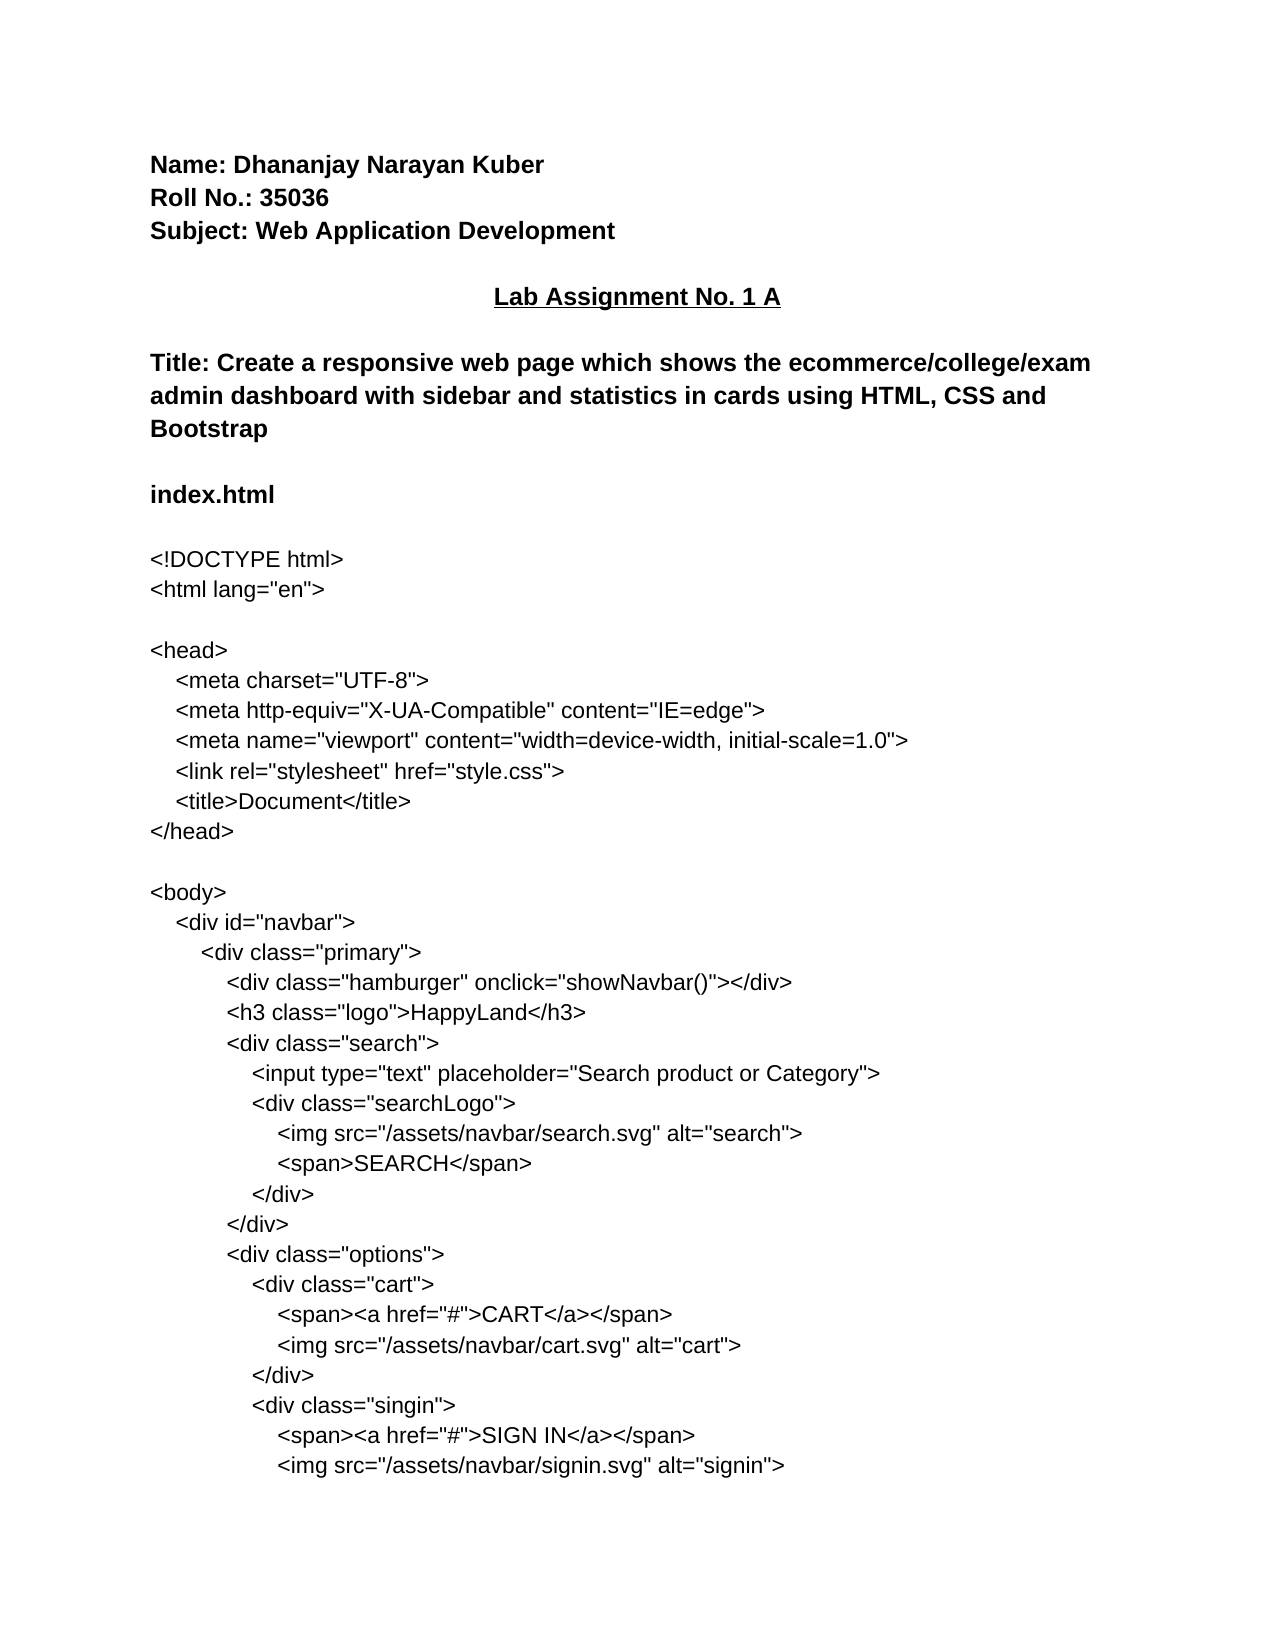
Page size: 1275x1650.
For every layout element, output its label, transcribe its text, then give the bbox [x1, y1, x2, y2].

text Subject: Web Application Development [150, 216, 1125, 245]
text <img src="/assets/navbar/cart.svg" alt="cart"> [150, 1332, 1125, 1358]
text </head> [150, 818, 1125, 844]
text index.html [150, 480, 1125, 509]
text <html lang="en"> [150, 576, 1125, 603]
text <div id="navbar"> [150, 909, 1125, 935]
text <span><a href="#">SIGN IN</a></span> [150, 1422, 1125, 1449]
text <img src="/assets/navbar/search.svg" alt="search"> [150, 1120, 1125, 1147]
text <div class="searchLogo"> [150, 1090, 1125, 1116]
text Name: Dhananjay Narayan Kuber [150, 150, 1125, 179]
text Lab Assignment No. 1 A [150, 282, 1125, 311]
text <!DOCTYPE html> [150, 546, 1125, 573]
text <div class="primary"> [150, 939, 1125, 965]
text <title>Document</title> [150, 788, 1125, 814]
text <body> [150, 878, 1125, 905]
text <div class="options"> [150, 1241, 1125, 1267]
text <head> [150, 637, 1125, 663]
text <meta charset="UTF-8"> [150, 667, 1125, 693]
text <div class="search"> [150, 1029, 1125, 1056]
text <div class="singin"> [150, 1392, 1125, 1418]
text <meta http-equiv="X-UA-Compatible" content="IE=edge"> [150, 697, 1125, 724]
text <meta name="viewport" content="width=device-width, initial-scale=1.0"> [150, 727, 1125, 754]
text </div> [150, 1211, 1125, 1237]
text <input type="text" placeholder="Search product or Category"> [150, 1060, 1125, 1086]
text <span>SEARCH</span> [150, 1150, 1125, 1177]
text Title: Create a responsive web page which shows the ecommerce/college/exam admin dashboard with sidebar and statistics in cards using HTML, CSS and Bootstrap [150, 348, 1125, 443]
text </div> [150, 1181, 1125, 1207]
text <span><a href="#">CART</a></span> [150, 1301, 1125, 1328]
text <h3 class="logo">HappyLand</h3> [150, 999, 1125, 1026]
text Roll No.: 35036 [150, 183, 1125, 212]
text </div> [150, 1362, 1125, 1388]
text <div class="cart"> [150, 1271, 1125, 1298]
text <link rel="stylesheet" href="style.css"> [150, 758, 1125, 784]
text <div class="hamburger" onclick="showNavbar()"></div> [150, 969, 1125, 996]
text <img src="/assets/navbar/signin.svg" alt="signin"> [150, 1452, 1125, 1479]
